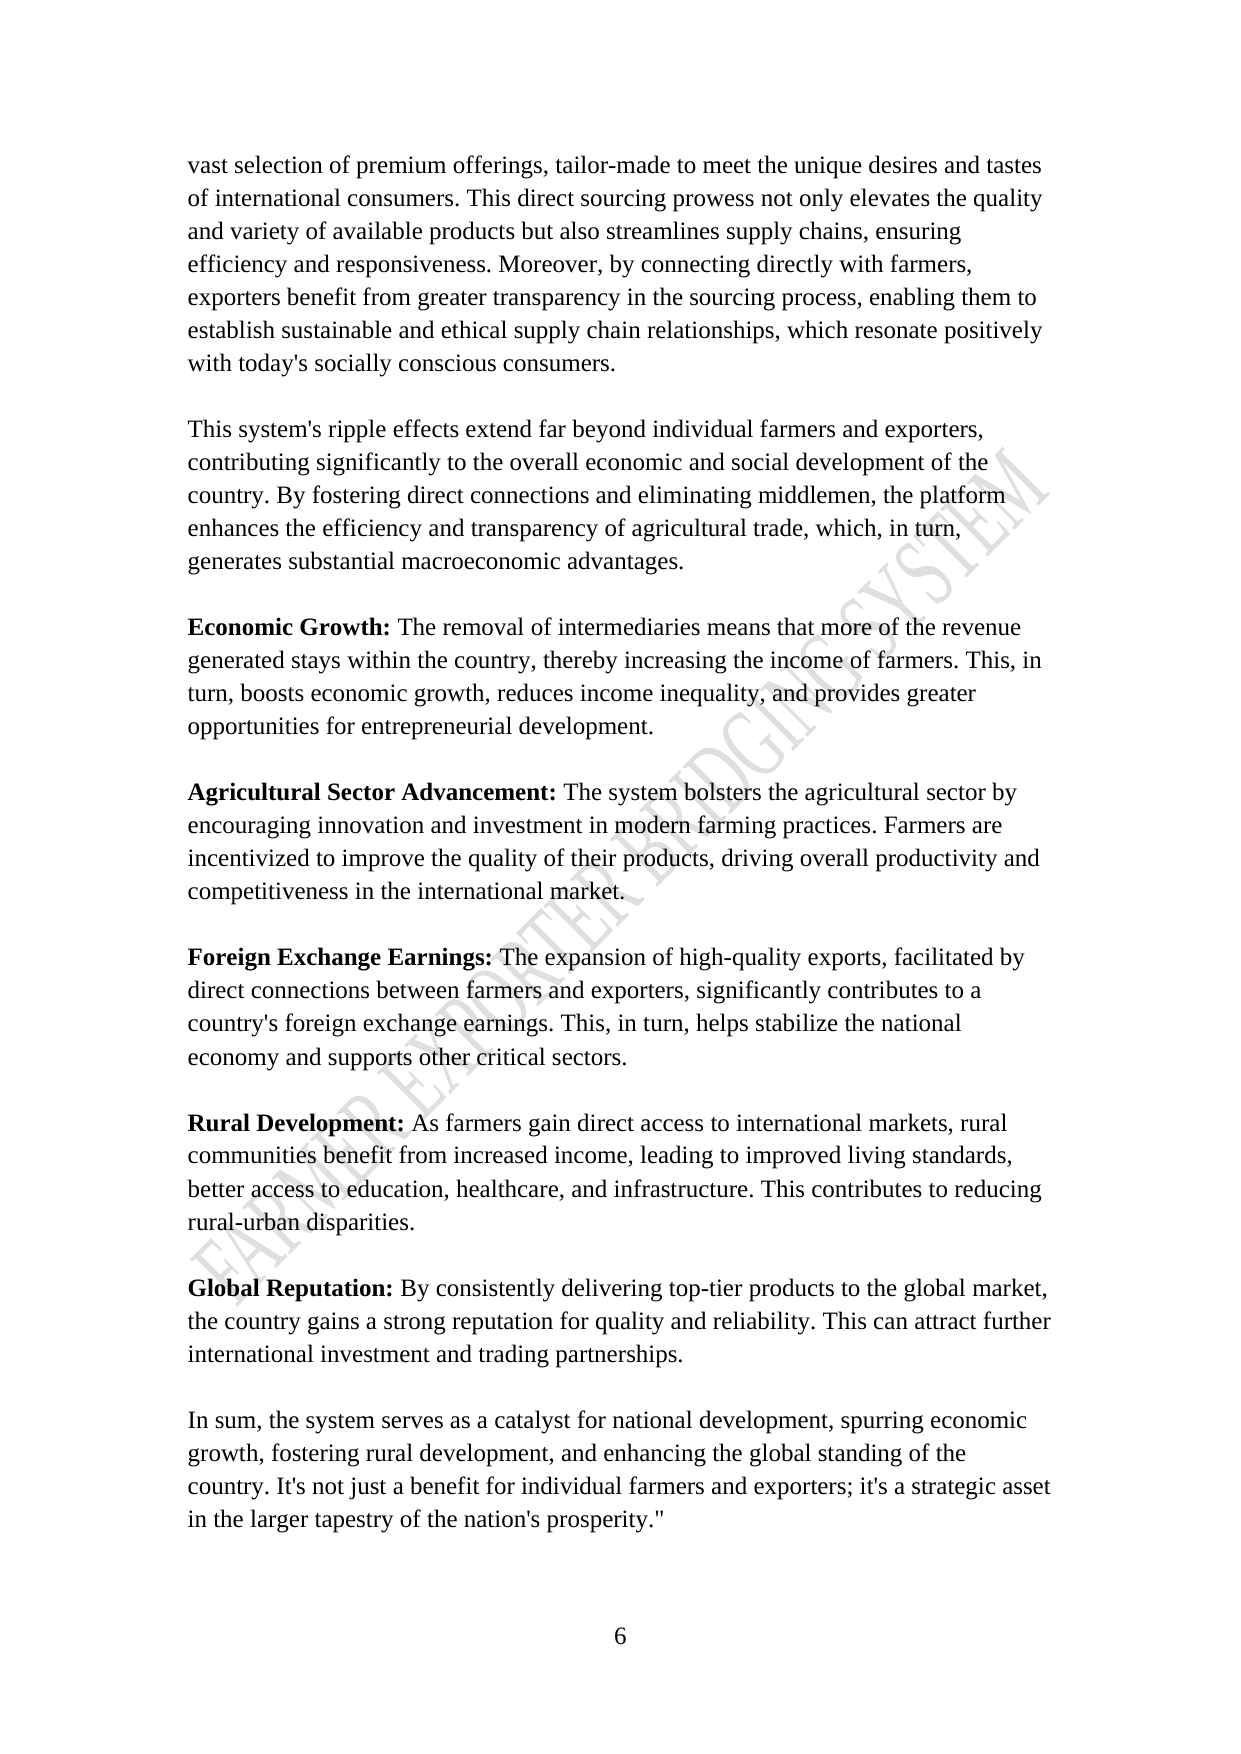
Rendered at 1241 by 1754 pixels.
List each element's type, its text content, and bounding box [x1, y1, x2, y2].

text Economic Growth: The removal of intermediaries means that more of the revenue generated stays within the country, thereby increasing the income of farmers. This, in turn, boosts economic growth, reduces income inequality, and provides greater opportunities for entrepreneurial development. [187, 612, 1053, 740]
text Rural Development: As farmers gain direct access to international markets, rural communities benefit from increased income, leading to improved living standards, better access to education, healthcare, and infrastructure. This contributes to reducing rural-urban disparities. [187, 1108, 1053, 1235]
text Foreign Exchange Earnings: The expansion of high-quality exports, facilitated by direct connections between farmers and exporters, significantly contributes to a country's foreign exchange earnings. This, in turn, helps stabilize the national economy and supports other critical sectors. [187, 942, 1053, 1070]
text In sum, the system serves as a catalyst for national development, spurring economic growth, fostering rural development, and enhancing the global standing of the country. It's not just a benefit for individual farmers and exporters; it's a strategic asset in the larger tapestry of the nation's prosperity." [187, 1405, 1053, 1533]
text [187, 150, 1053, 377]
text Agricultural Sector Advancement: The system bolsters the agricultural sector by encouraging innovation and investment in modern farming practices. Farmers are incentivized to improve the quality of their products, driving overall productivity and competitiveness in the international market. [187, 777, 1053, 905]
text Global Reputation: By consistently delivering top-tier products to the global market, the country gains a strong reputation for quality and reliability. This can attract further international investment and trading partnerships. [187, 1273, 1053, 1367]
text This system's ripple effects extend far beyond individual farmers and exporters, contributing significantly to the overall economic and social development of the country. By fostering direct connections and eliminating middlemen, the platform enhances the efficiency and transparency of agricultural trade, which, in turn, generates substantial macroeconomic advantages. [187, 414, 1053, 575]
